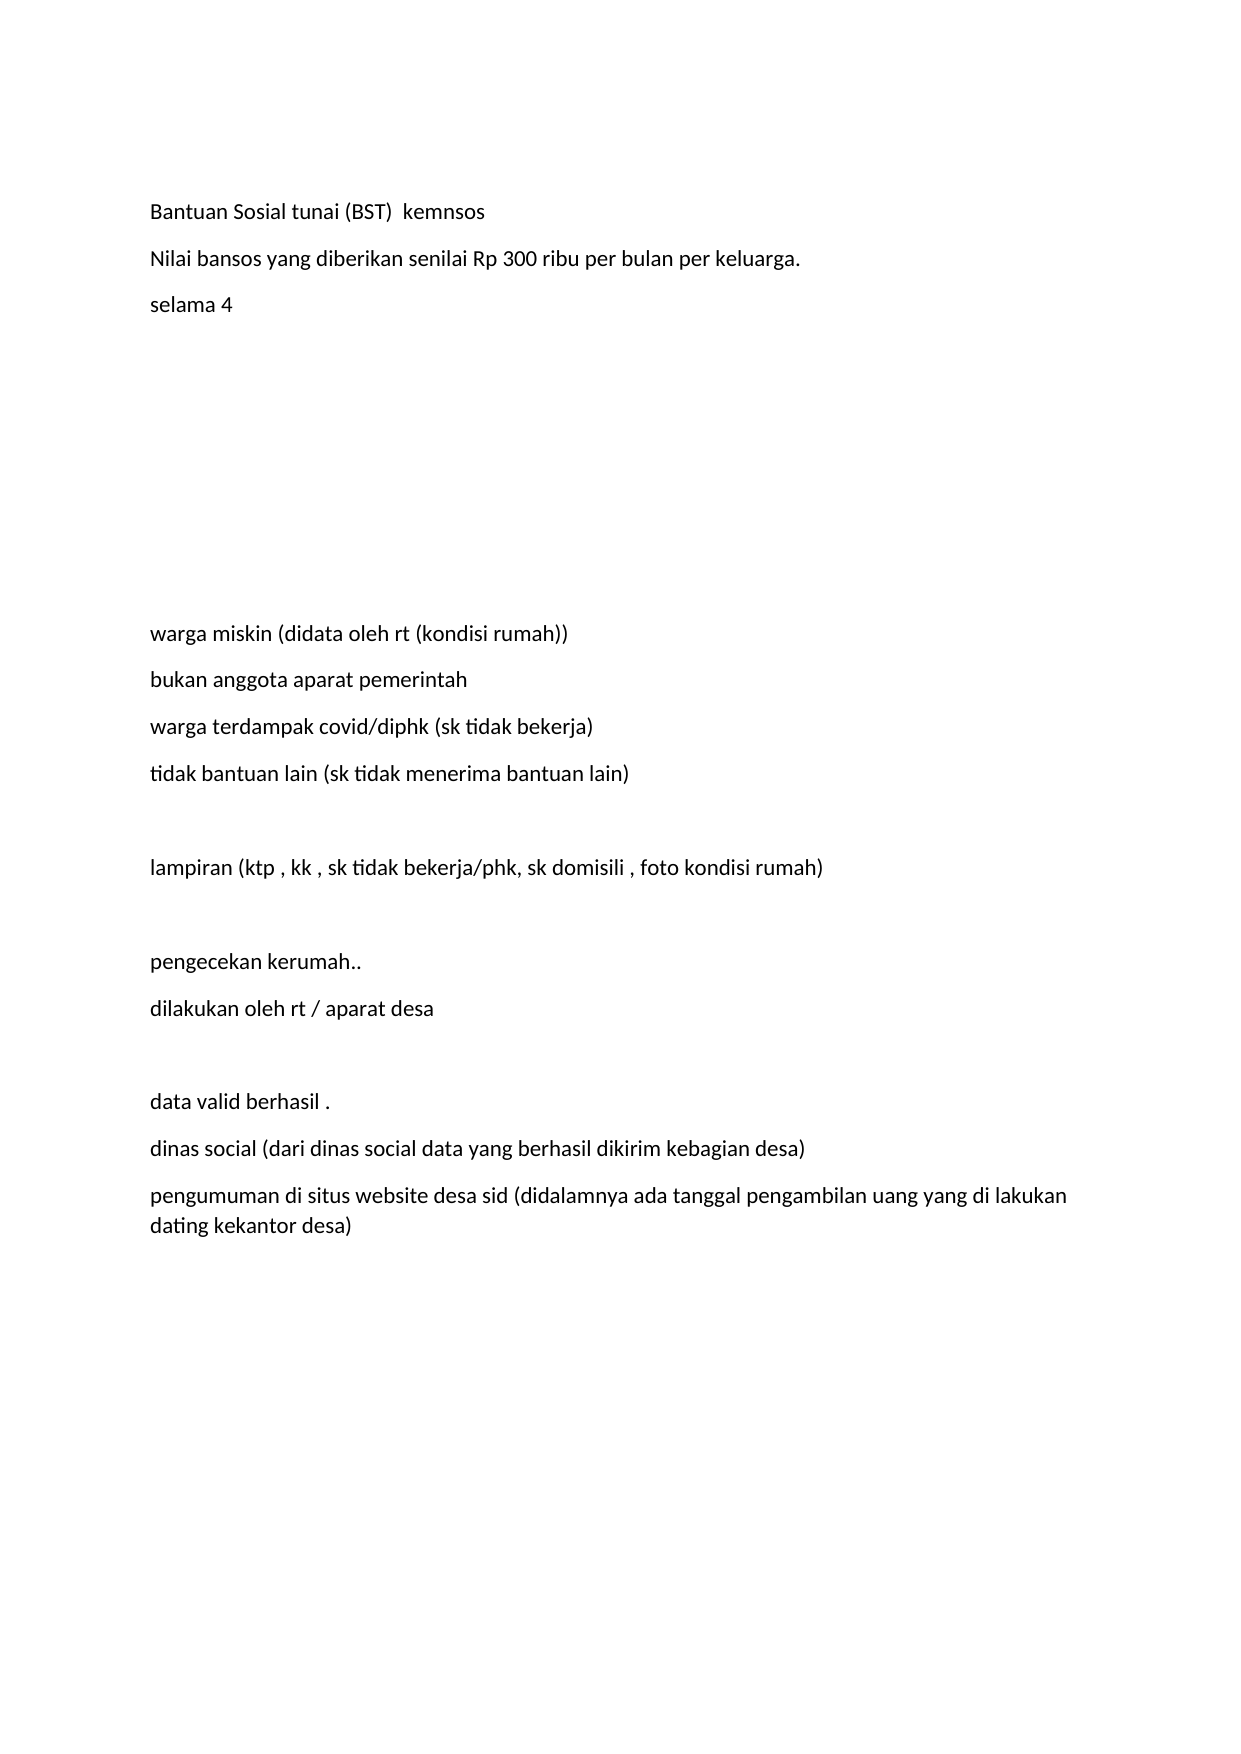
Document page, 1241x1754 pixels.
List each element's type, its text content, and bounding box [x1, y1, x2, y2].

text warga terdampak covid/diphk (sk tidak bekerja) [150, 712, 1090, 741]
text data valid berhasil . [150, 1087, 1090, 1116]
text lampiran (ktp , kk , sk tidak bekerja/phk, sk domisili , foto kondisi rumah) [150, 853, 1090, 881]
text tidak bantuan lain (sk tidak menerima bantuan lain) [150, 759, 1090, 787]
text selama 4 [150, 291, 1090, 319]
text bukan anggota aparat pemerintah [150, 666, 1090, 694]
text pengecekan kerumah.. [150, 947, 1090, 975]
text dilakukan oleh rt / aparat desa [150, 994, 1090, 1022]
text Bantuan Sosial tunai (BST) kemnsos [150, 197, 1090, 225]
text warga miskin (didata oleh rt (kondisi rumah)) [150, 619, 1090, 647]
text dinas social (dari dinas social data yang berhasil dikirim kebagian desa) [150, 1134, 1090, 1162]
text Nilai bansos yang diberikan senilai Rp 300 ribu per bulan per keluarga. [150, 244, 1090, 272]
text pengumuman di situs website desa sid (didalamnya ada tanggal pengambilan uang yang di lakukan dating kekantor desa) [150, 1181, 1090, 1239]
